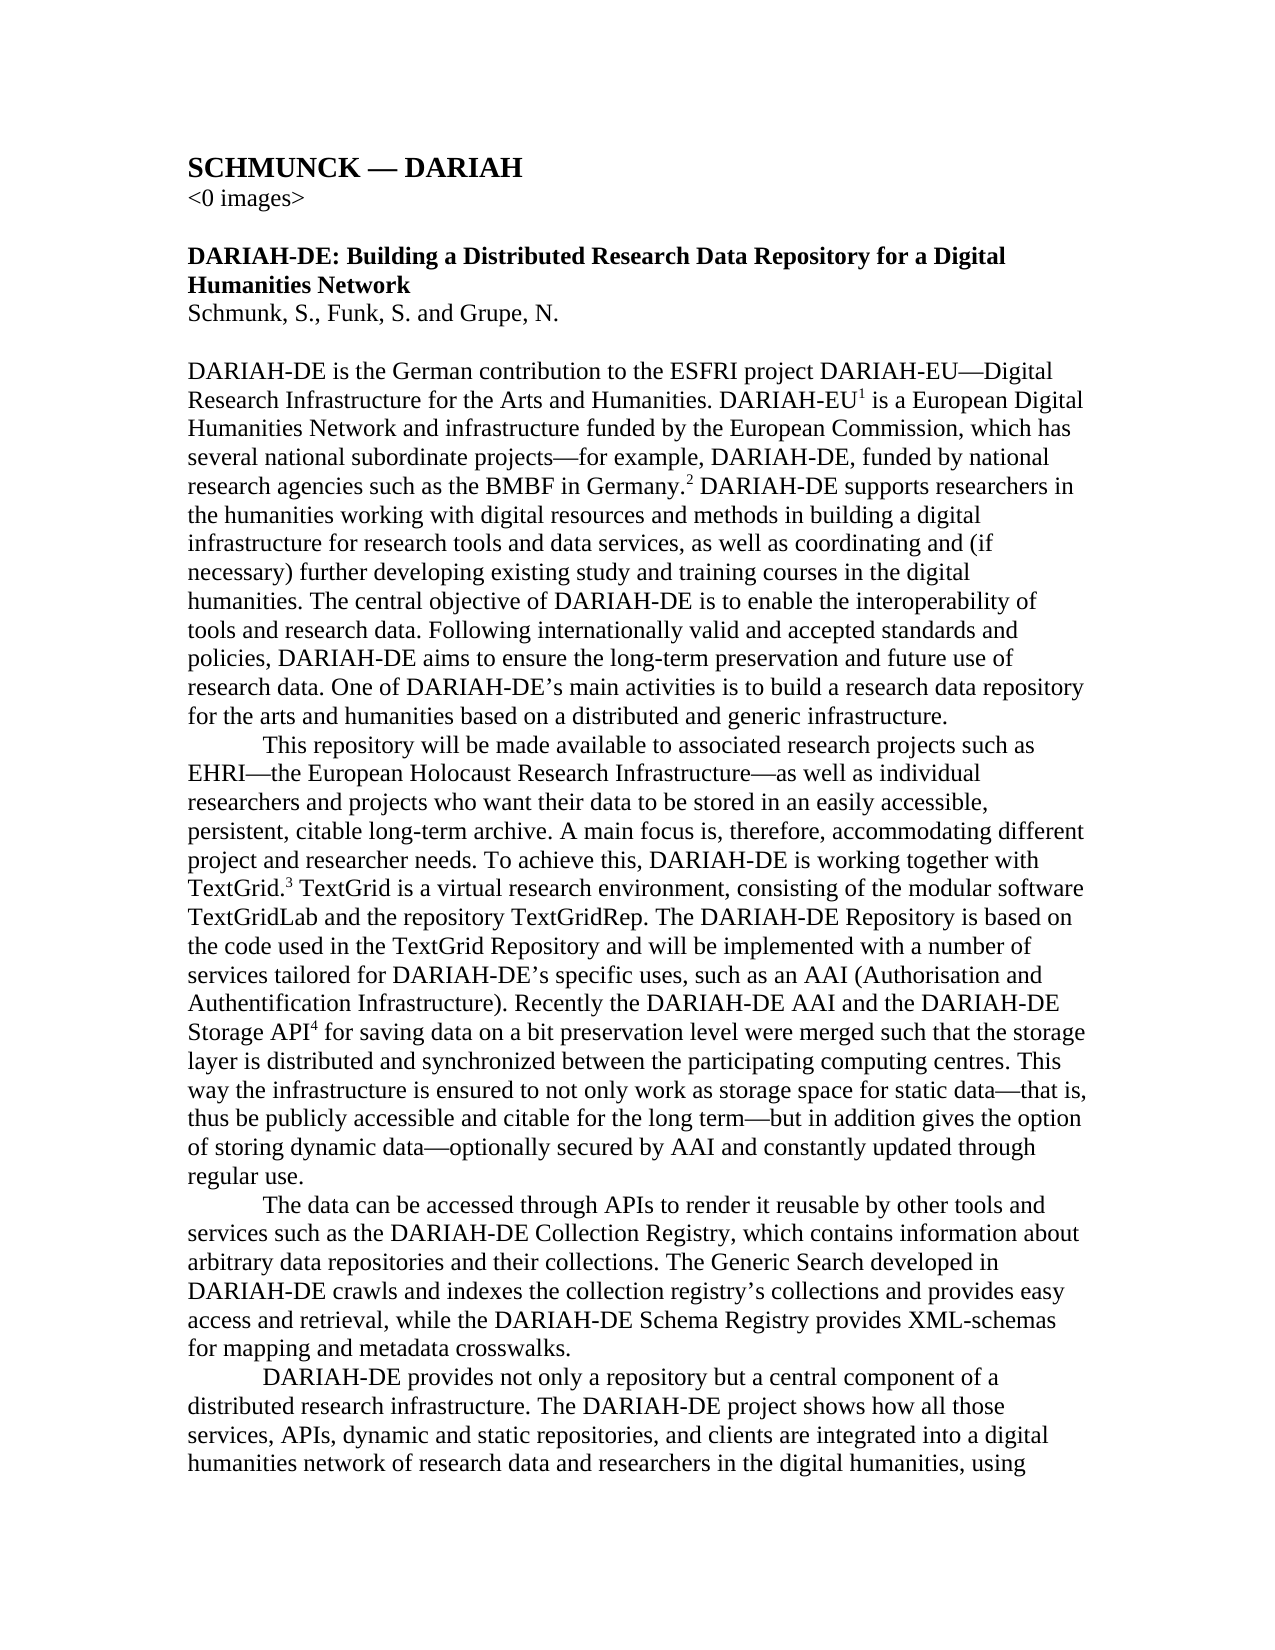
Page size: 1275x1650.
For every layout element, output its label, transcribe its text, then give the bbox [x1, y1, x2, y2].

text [187, 1362, 1087, 1477]
text The data can be accessed through APIs to render it reusable by other tools and services such as the DARIAH-DE Collection Registry, which contains information about arbitrary data repositories and their collections. The Generic Search developed in DARIAH-DE crawls and indexes the collection registry’s collections and provides easy access and retrieval, while the DARIAH-DE Schema Registry provides XML-schemas for mapping and metadata crosswalks. [187, 1190, 1087, 1362]
text This repository will be made available to associated research projects such as EHRI—the European Holocaust Research Infrastructure—as well as individual researchers and projects who want their data to be stored in an easily accessible, persistent, citable long-term archive. A main focus is, therefore, accommodating different project and researcher needs. To achieve this, DARIAH-DE is working together with TextGrid.3 TextGrid is a virtual research environment, consisting of the modular software TextGridLab and the repository TextGridRep. The DARIAH-DE Repository is based on the code used in the TextGrid Repository and will be implemented with a number of services tailored for DARIAH-DE’s specific uses, such as an AAI (Authorisation and Authentification Infrastructure). Recently the DARIAH-DE AAI and the DARIAH-DE Storage API4 for saving data on a bit preservation level were merged such that the storage layer is distributed and synchronized between the participating computing centres. This way the infrastructure is ensured to not only work as storage space for static data—that is, thus be publicly accessible and citable for the long term—but in addition gives the option of storing dynamic data—optionally secured by AAI and constantly updated through regular use. [187, 730, 1087, 1190]
text DARIAH-DE is the German contribution to the ESFRI project DARIAH-EU—Digital Research Infrastructure for the Arts and Humanities. DARIAH-EU1 is a European Digital Humanities Network and infrastructure funded by the European Commission, which has several national subordinate projects—for example, DARIAH-DE, funded by national research agencies such as the BMBF in Germany.2 DARIAH-DE supports researchers in the humanities working with digital resources and methods in building a digital infrastructure for research tools and data services, as well as coordinating and (if necessary) further developing existing study and training courses in the digital humanities. The central objective of DARIAH-DE is to enable the interoperability of tools and research data. Following internationally valid and accepted standards and policies, DARIAH-DE aims to ensure the long-term preservation and future use of research data. One of DARIAH-DE’s main activities is to build a research data repository for the arts and humanities based on a distributed and generic infrastructure. [187, 356, 1087, 730]
text SCHMUNCK — DARIAH [187, 150, 1087, 183]
text <0 images> [187, 183, 1087, 212]
text DARIAH-DE: Building a Distributed Research Data Repository for a Digital Humanities Network [187, 241, 1087, 298]
text Schmunk, S., Funk, S. and Grupe, N. [187, 298, 1087, 327]
